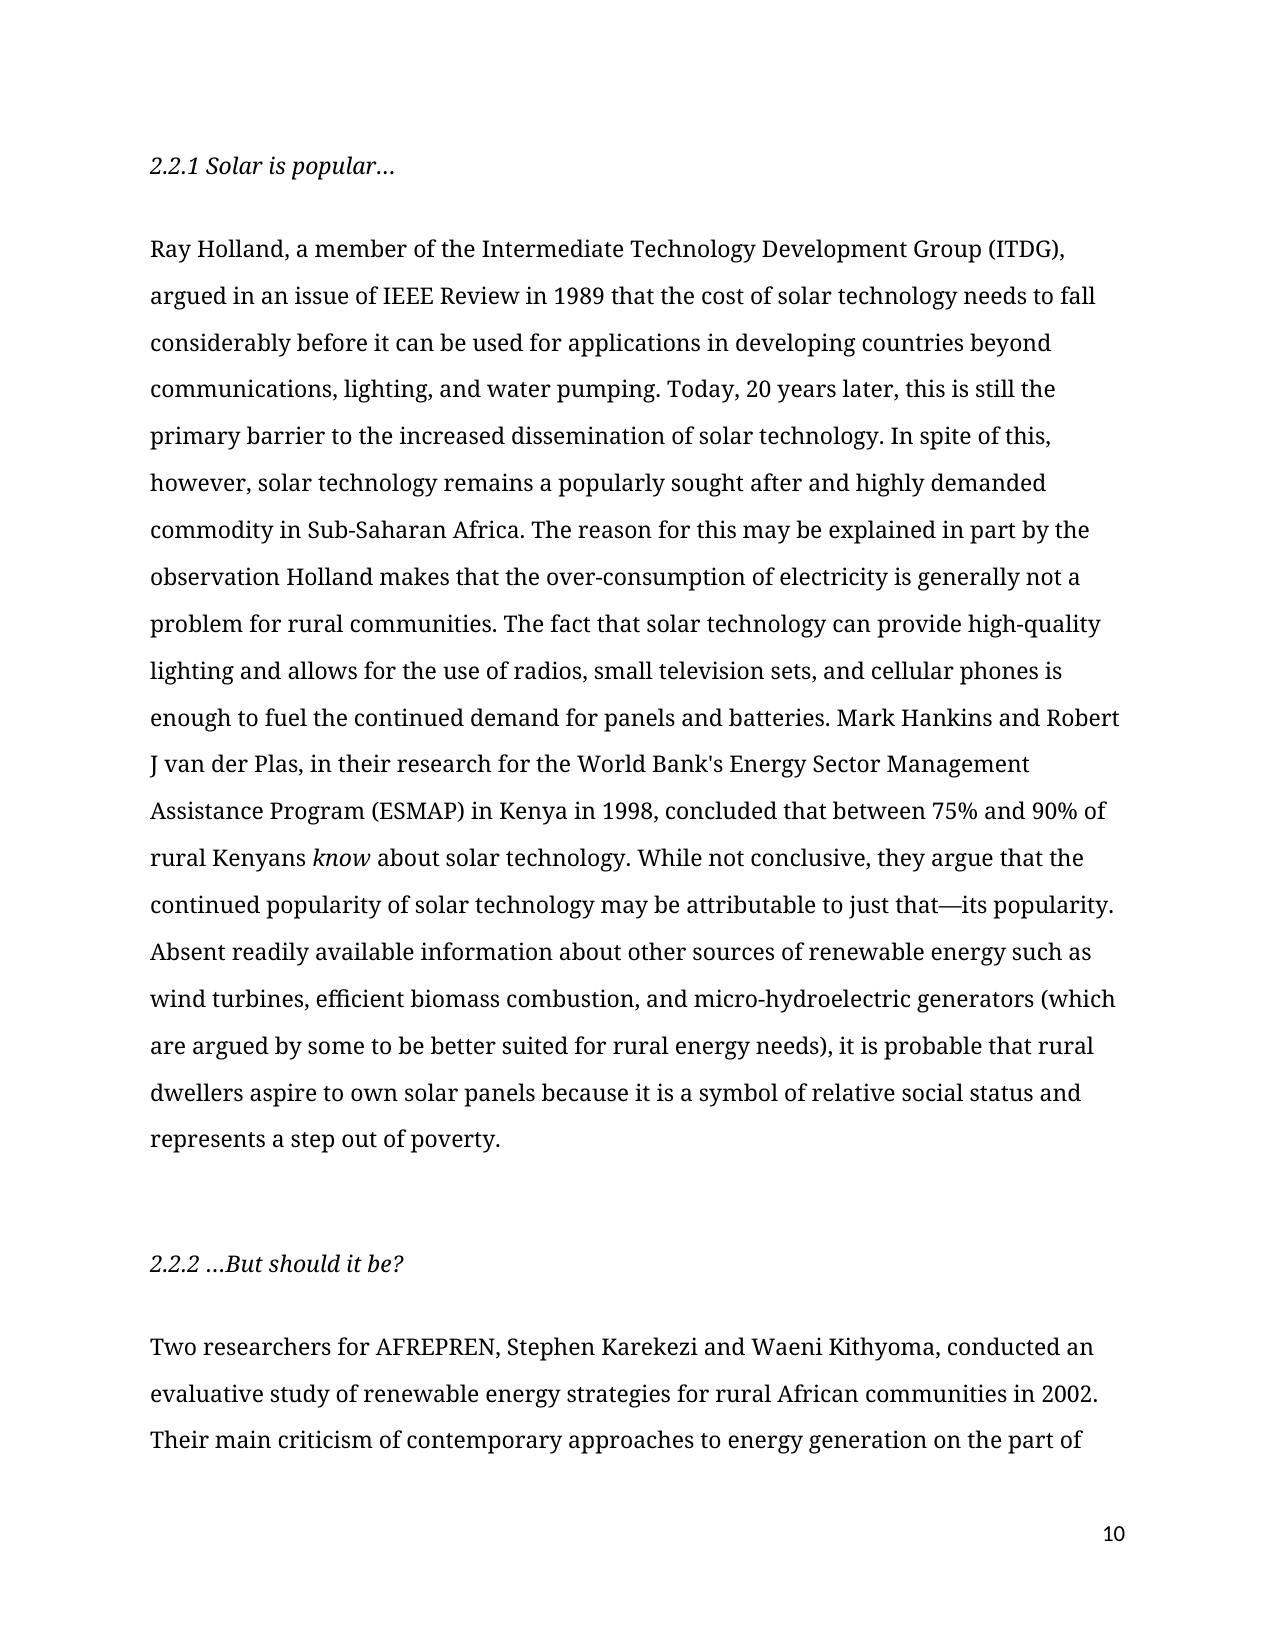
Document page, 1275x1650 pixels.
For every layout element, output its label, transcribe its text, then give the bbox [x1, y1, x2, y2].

subtitle 2.2.2 …But should it be? [150, 1248, 1125, 1279]
subtitle 2.2.1 Solar is popular… [150, 150, 1125, 181]
text Ray Holland, a member of the Intermediate Technology Development Group (ITDG), argued in an issue of IEEE Review in 1989 that the cost of solar technology needs to fall considerably before it can be used for applications in developing countries beyond communications, lighting, and water pumping. Today, 20 years later, this is still the primary barrier to the increased dissemination of solar technology. In spite of this, however, solar technology remains a popularly sought after and highly demanded commodity in Sub-Saharan Africa. The reason for this may be explained in part by the observation Holland makes that the over-consumption of electricity is generally not a problem for rural communities. The fact that solar technology can provide high-quality lighting and allows for the use of radios, small television sets, and cellular phones is enough to fuel the continued demand for panels and batteries. Mark Hankins and Robert J van der Plas, in their research for the World Bank's Energy Sector Management Assistance Program (ESMAP) in Kenya in 1998, concluded that between 75% and 90% of rural Kenyans know about solar technology. While not conclusive, they argue that the continued popularity of solar technology may be attributable to just that—its popularity. Absent readily available information about other sources of renewable energy such as wind turbines, efficient biomass combustion, and micro-hydroelectric generators (which are argued by some to be better suited for rural energy needs), it is probable that rural dwellers aspire to own solar panels because it is a symbol of relative social status and represents a step out of poverty. [150, 233, 1125, 1155]
